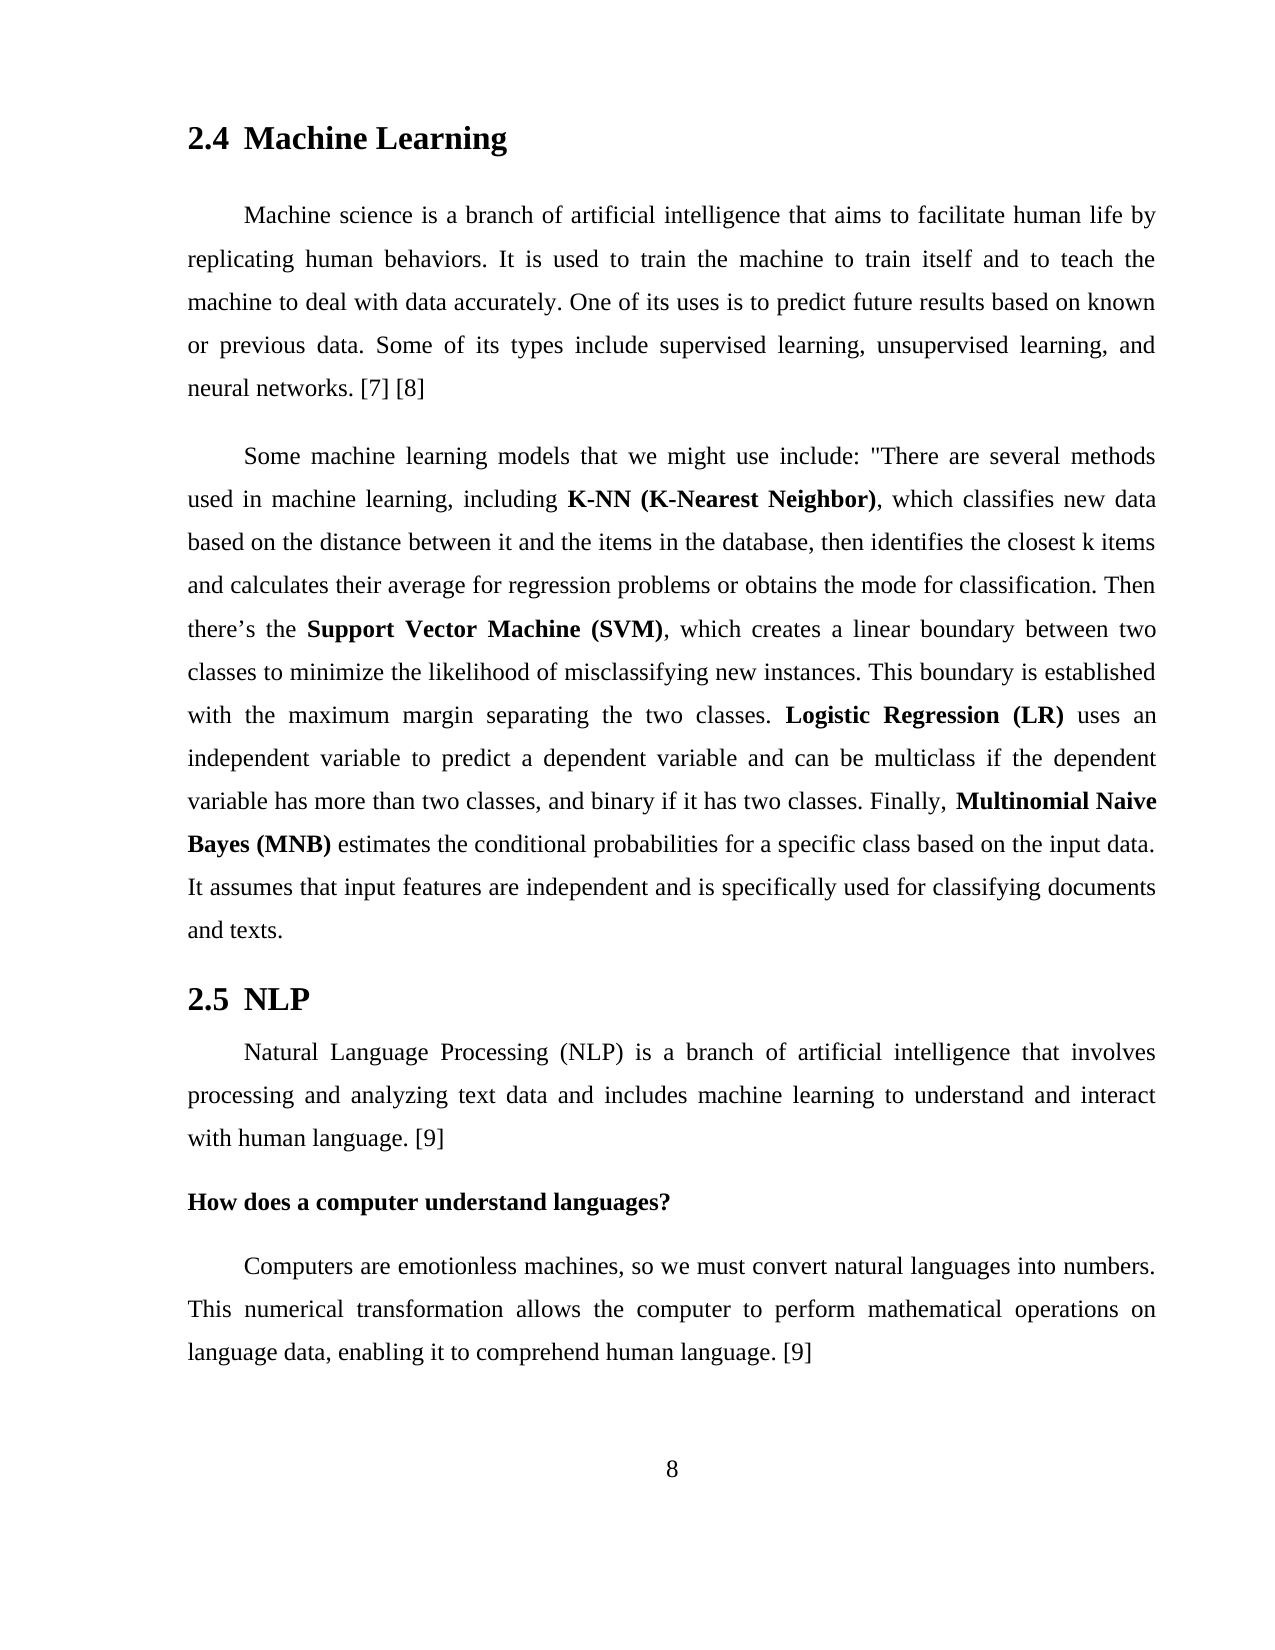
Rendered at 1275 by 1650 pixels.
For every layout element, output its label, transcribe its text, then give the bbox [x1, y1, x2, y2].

text Natural Language Processing (NLP) is a branch of artificial intelligence that involves processing and analyzing text data and includes machine learning to understand and interact with human language. [187, 1037, 1157, 1152]
subtitle Machine Learning [187, 118, 1157, 156]
text Some machine learning models that we might use include: "There are several methods used in machine learning, including K-NN (K-Nearest Neighbor), which classifies new data based on the distance between it and the items in the database, then identifies the closest k items and calculates their average for regression problems or obtains the mode for classification. Then there’s the Support Vector Machine (SVM), which creates a linear boundary between two classes to minimize the likelihood of misclassifying new instances. This boundary is established with the maximum margin separating the two classes. Logistic Regression (LR) uses an independent variable to predict a dependent variable and can be multiclass if the dependent variable has more than two classes, and binary if it has two classes. Finally, Multinomial Naive Bayes (MNB) estimates the conditional probabilities for a specific class based on the input data. It assumes that input features are independent and is specifically used for classifying documents and texts. [187, 441, 1157, 944]
text How does a computer understand languages? [187, 1187, 1157, 1216]
subtitle NLP [187, 979, 1157, 1018]
text Computers are emotionless machines, so we must convert natural languages into numbers. This numerical transformation allows the computer to perform mathematical operations on language data, enabling it to comprehend human language. [187, 1251, 1157, 1366]
text Machine science is a branch of artificial intelligence that aims to facilitate human life by replicating human behaviors. It is used to train the machine to train itself and to teach the machine to deal with data accurately. One of its uses is to predict future results based on known or previous data. Some of its types include supervised learning, unsupervised learning, and neural networks. [187, 201, 1157, 402]
